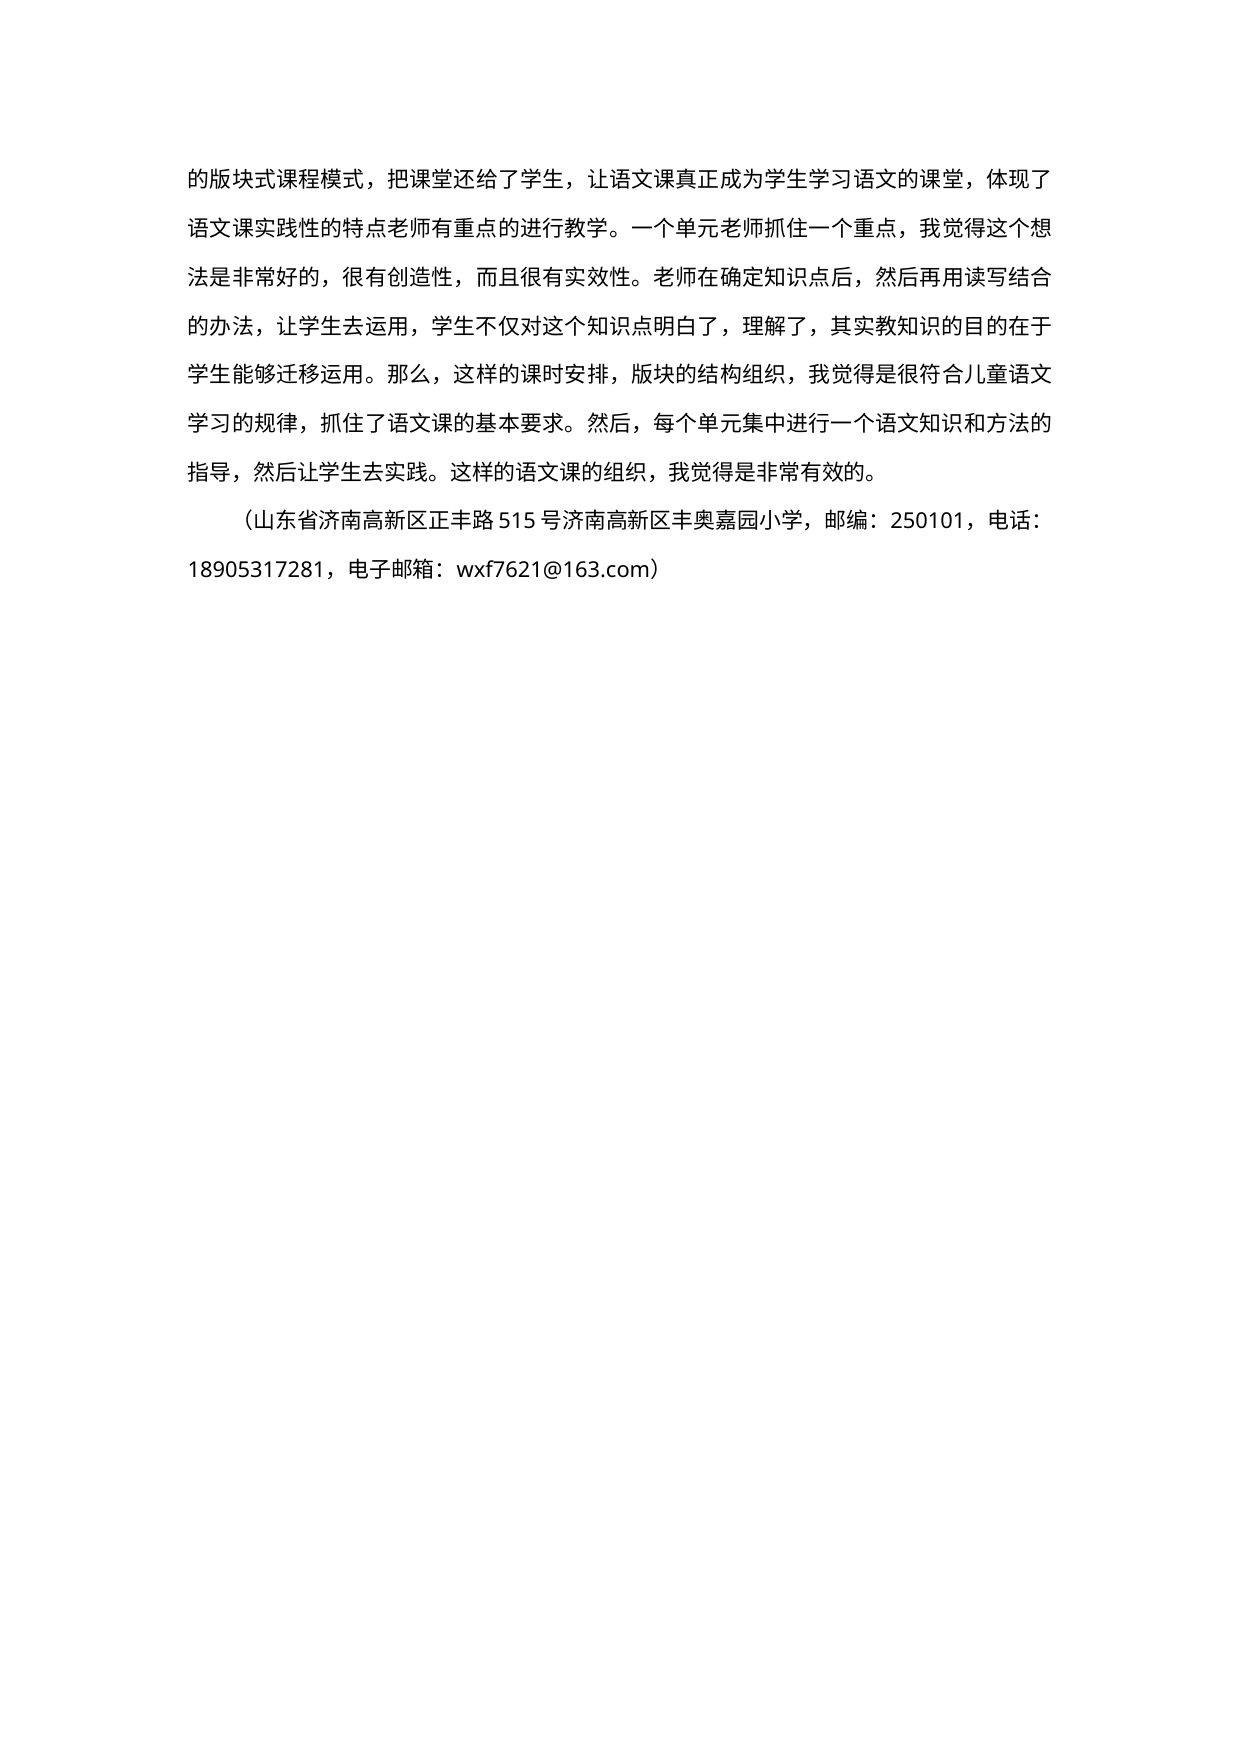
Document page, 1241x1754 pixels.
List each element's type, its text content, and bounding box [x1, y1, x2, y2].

text （山东省济南高新区正丰路515号济南高新区丰奥嘉园小学，邮编：250101，电话：18905317281，电子邮箱：wxf7621@163.com） [187, 503, 1053, 584]
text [187, 162, 1053, 487]
